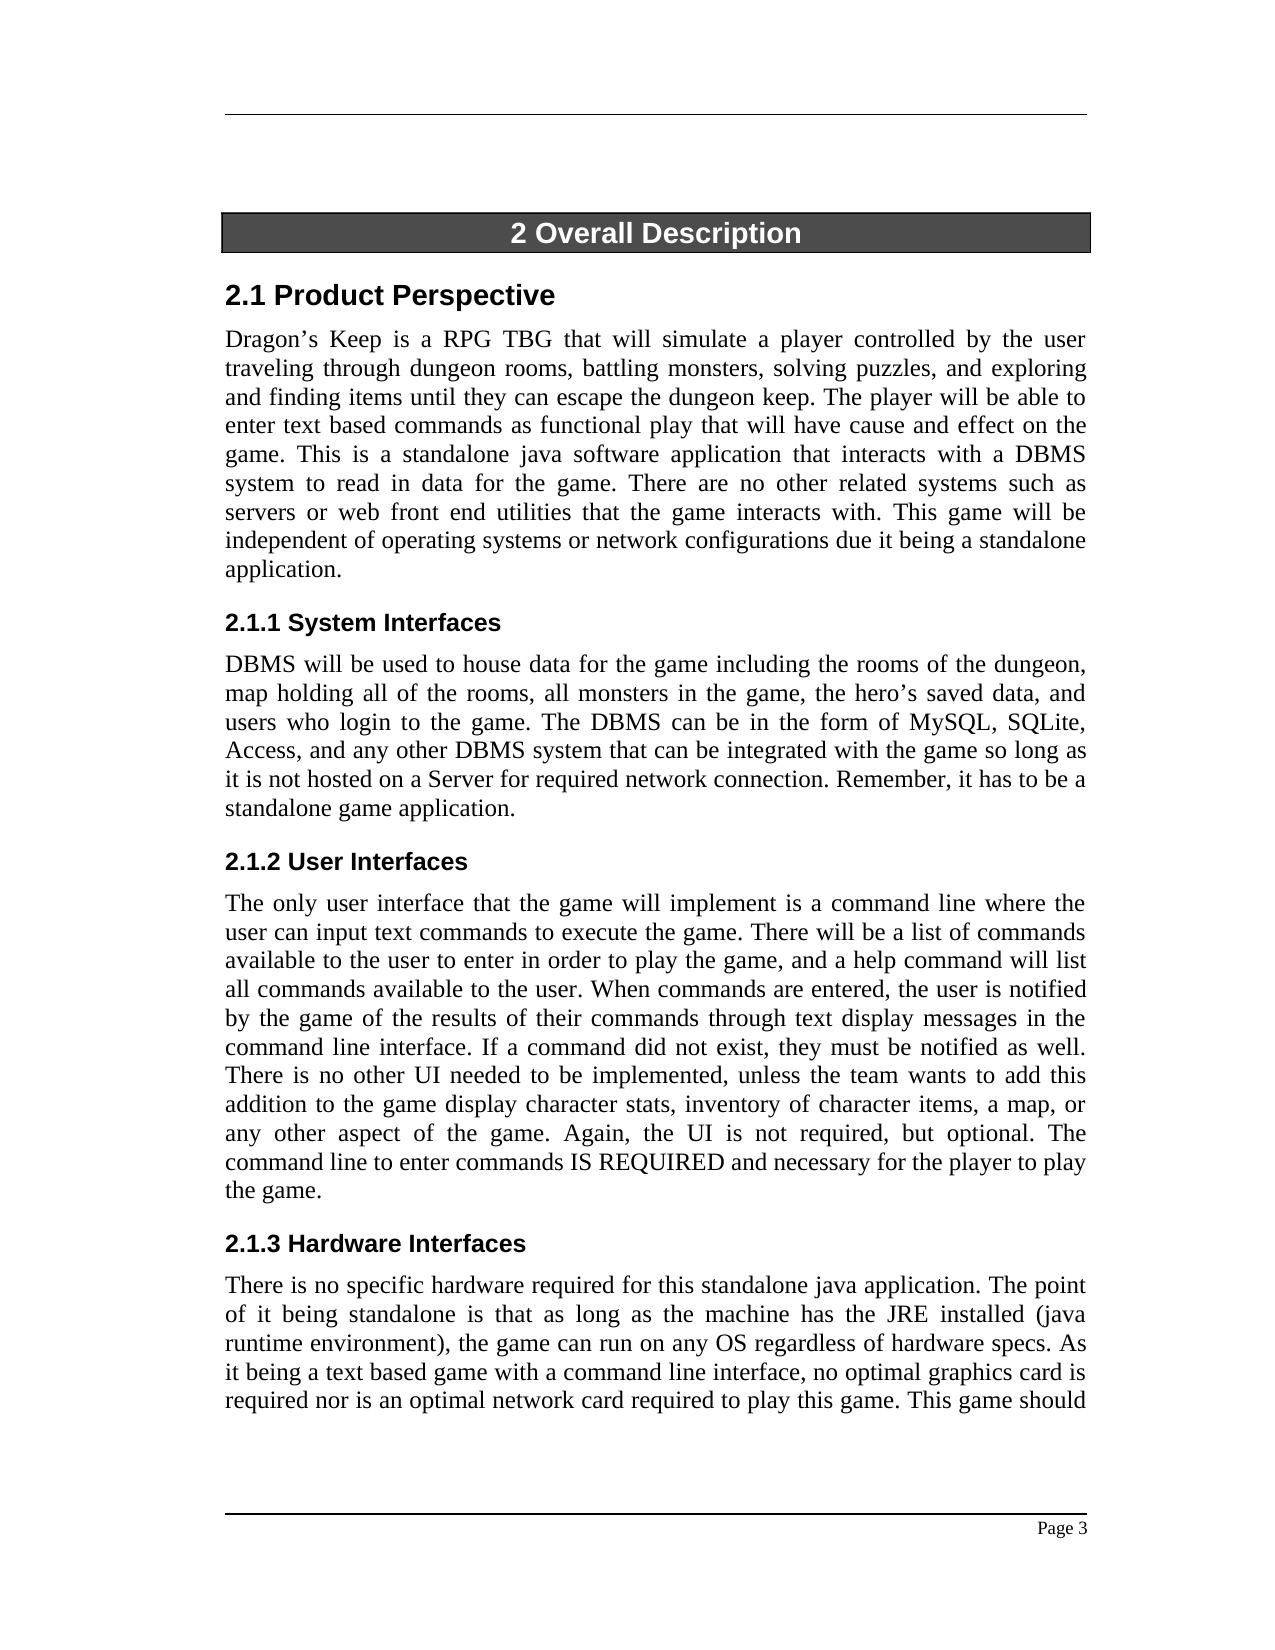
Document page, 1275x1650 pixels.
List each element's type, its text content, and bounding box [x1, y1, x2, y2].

subtitle Product Perspective [225, 278, 1087, 312]
subtitle Overall Description [223, 214, 1090, 252]
text The only user interface that the game will implement is a command line where the user can input text commands to execute the game. There will be a list of commands available to the user to enter in order to play the game, and a help command will list all commands available to the user. When commands are entered, the user is notified by the game of the results of their commands through text display messages in the command line interface. If a command did not exist, they must be notified as well. There is no other UI needed to be implemented, unless the team wants to add this addition to the game display character stats, inventory of character items, a map, or any other aspect of the game. Again, the UI is not required, but optional. The command line to enter commands IS REQUIRED and necessary for the player to play the game. [225, 888, 1087, 1204]
text DBMS will be used to house data for the game including the rooms of the dungeon, map holding all of the rooms, all monsters in the game, the hero’s saved data, and users who login to the game. The DBMS can be in the form of MySQL, SQLite, Access, and any other DBMS system that can be integrated with the game so long as it is not hosted on a Server for required network connection. Remember, it has to be a standalone game application. [225, 649, 1087, 822]
text Dragon’s Keep is a RPG TBG that will simulate a player controlled by the user traveling through dungeon rooms, battling monsters, solving puzzles, and exploring and finding items until they can escape the dungeon keep. The player will be able to enter text based commands as functional play that will have cause and effect on the game. This is a standalone java software application that interacts with a DBMS system to read in data for the game. There are no other related systems such as servers or web front end utilities that the game interacts with. This game will be independent of operating systems or network configurations due it being a standalone application. [225, 324, 1087, 583]
subtitle User Interfaces [225, 847, 1087, 876]
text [225, 1271, 1087, 1414]
subtitle Hardware Interfaces [225, 1229, 1087, 1258]
subtitle System Interfaces [225, 608, 1087, 637]
